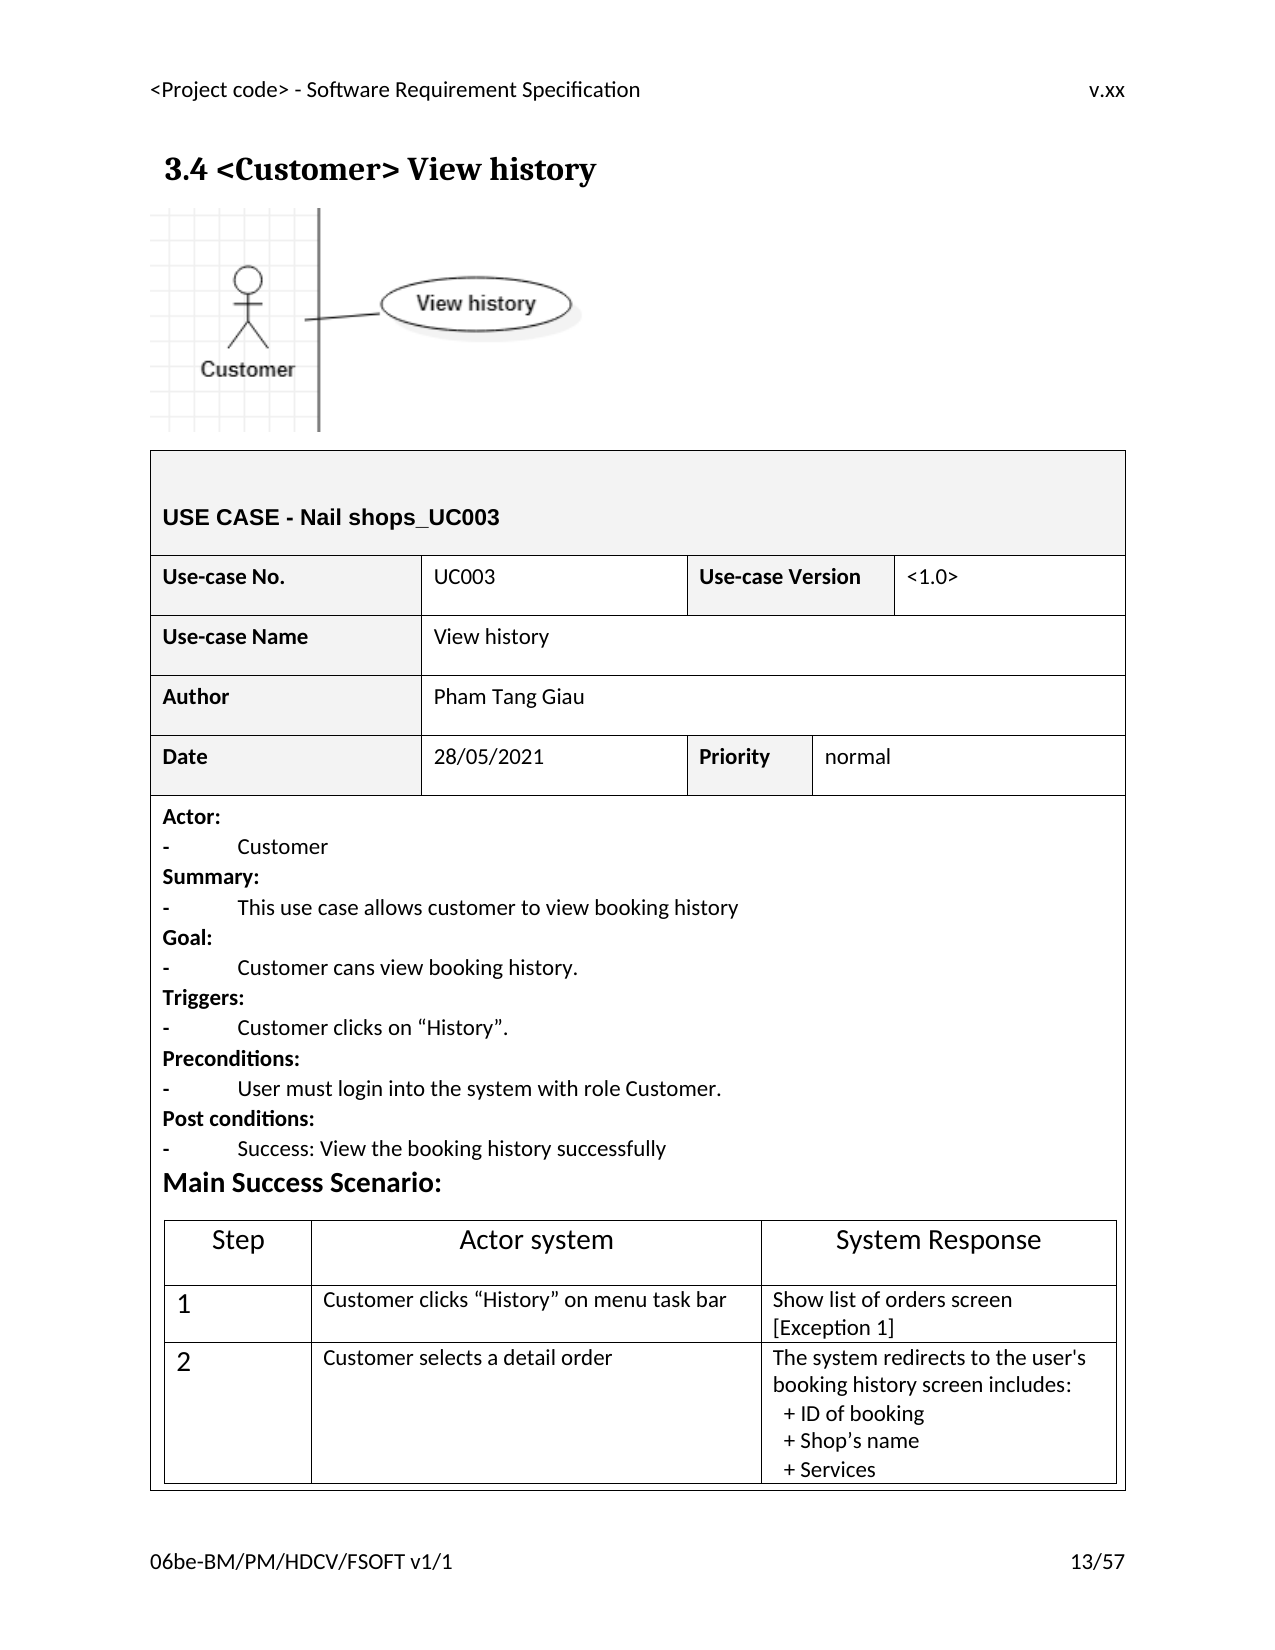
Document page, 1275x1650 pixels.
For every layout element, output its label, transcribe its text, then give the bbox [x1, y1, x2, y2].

table_cell Pham Tang Giau [422, 676, 1125, 735]
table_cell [151, 796, 1125, 1490]
table_cell Use-case No. [151, 556, 421, 615]
table_cell View history [422, 616, 1125, 675]
table_cell UC003 [422, 556, 687, 615]
table_cell normal [813, 736, 1125, 795]
picture [150, 208, 614, 432]
table_cell Date [151, 736, 421, 795]
table_cell <1.0> [895, 556, 1125, 615]
table_cell Author [151, 676, 421, 735]
table_cell 28/05/2021 [422, 736, 687, 795]
table_header USE CASE - Nail shops_UC003 [151, 451, 1125, 555]
table_cell Use-case Version [688, 556, 894, 615]
table_cell Priority [688, 736, 812, 795]
table_cell Use-case Name [151, 616, 421, 675]
subtitle 3.4 <Customer> View history [165, 150, 1125, 188]
